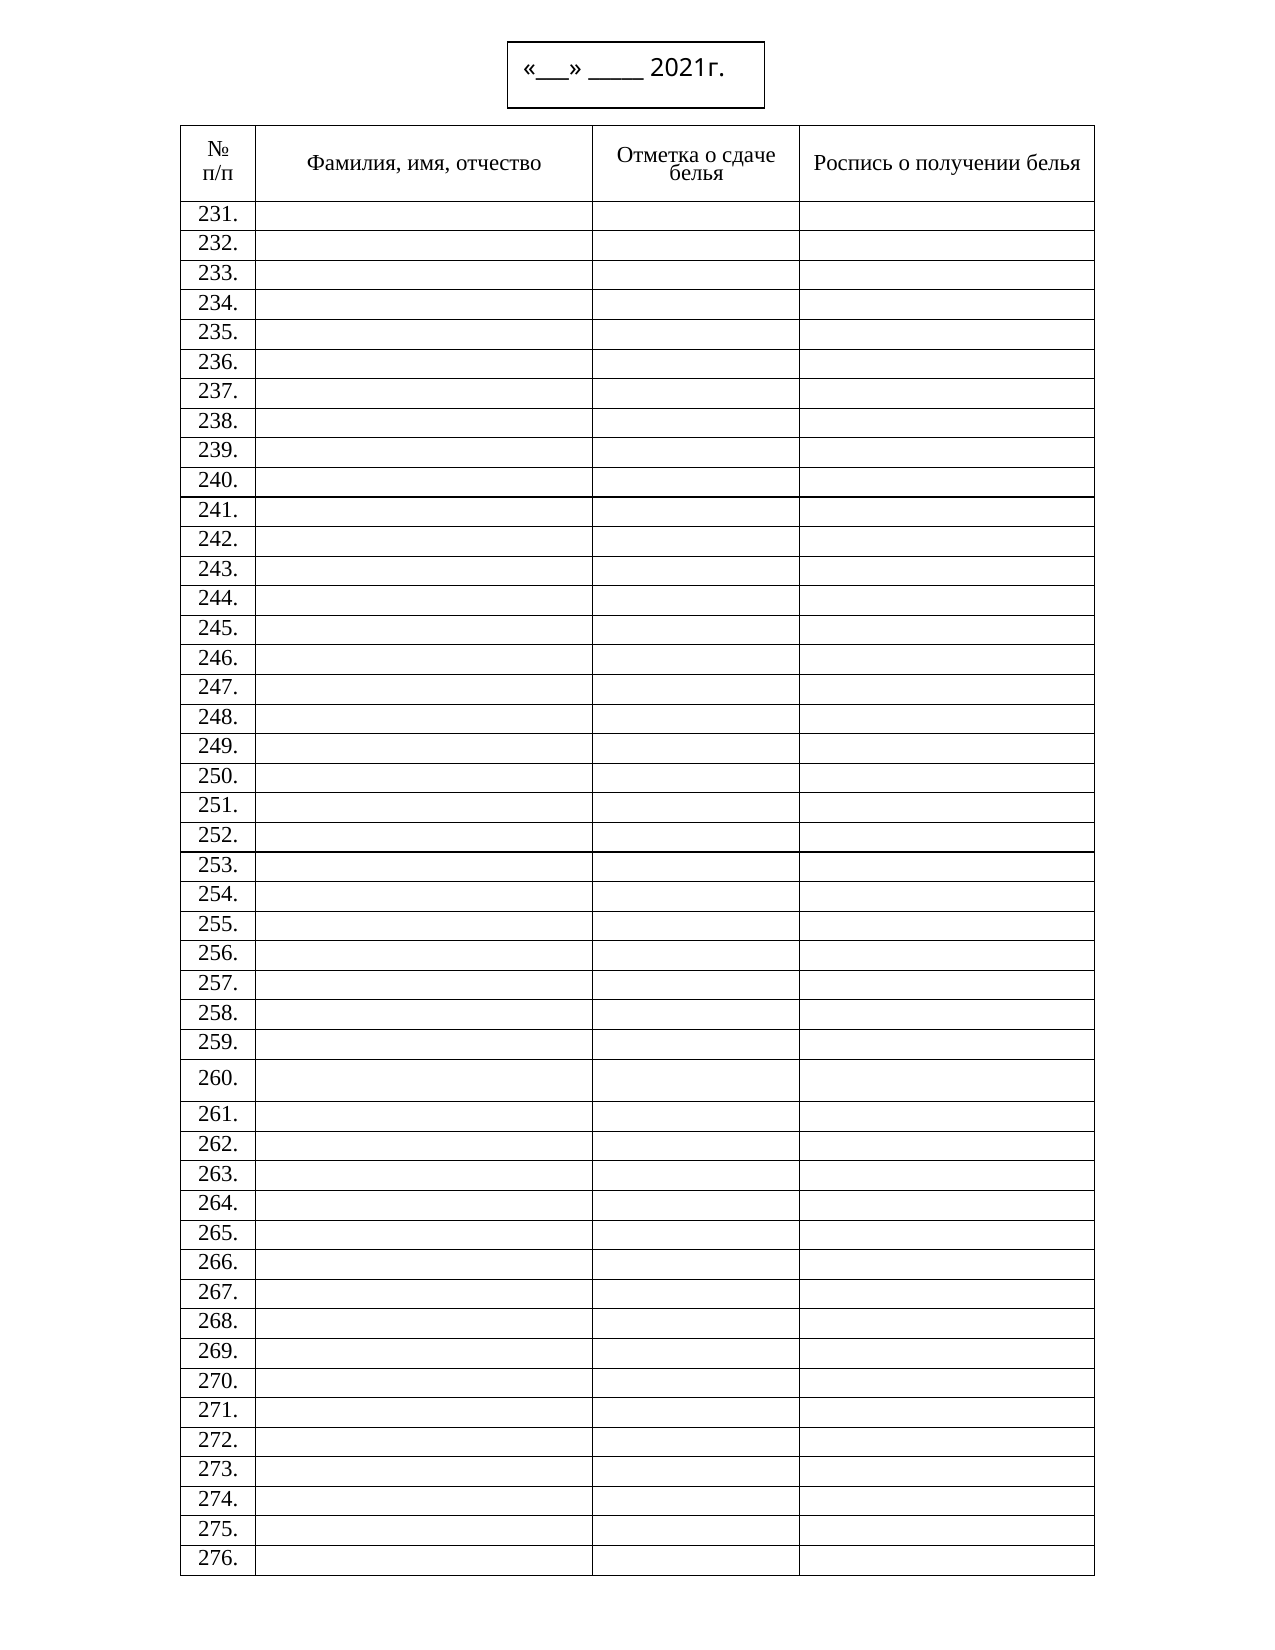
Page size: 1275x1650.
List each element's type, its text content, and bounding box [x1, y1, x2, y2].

table_cell [593, 320, 799, 348]
table_cell [181, 1398, 255, 1427]
table_cell [181, 1161, 255, 1190]
table_cell [800, 734, 1094, 763]
table_cell [256, 290, 592, 319]
table_cell [593, 1060, 799, 1101]
table_cell [256, 498, 592, 526]
table_cell [800, 1000, 1094, 1029]
table_cell [181, 675, 255, 703]
table_cell [256, 468, 592, 496]
table_cell [800, 320, 1094, 348]
table_cell [181, 586, 255, 615]
table_cell [256, 379, 592, 408]
table_cell [256, 1000, 592, 1029]
table_cell [181, 882, 255, 911]
table_cell [800, 290, 1094, 319]
table_cell [181, 645, 255, 674]
table_cell [800, 1060, 1094, 1101]
table_cell [181, 1487, 255, 1515]
table_cell [181, 261, 255, 289]
table_cell [256, 1030, 592, 1058]
table_cell [800, 1309, 1094, 1338]
table_cell [593, 527, 799, 556]
table_cell [181, 1030, 255, 1058]
table_cell [256, 527, 592, 556]
table_cell [800, 645, 1094, 674]
table_cell [800, 1487, 1094, 1515]
table_cell [593, 1339, 799, 1367]
table_cell [593, 1161, 799, 1190]
table_cell [256, 1161, 592, 1190]
table_cell [593, 675, 799, 703]
table_cell [181, 705, 255, 733]
table_cell [593, 586, 799, 615]
table_cell [181, 941, 255, 970]
table_cell [593, 1457, 799, 1486]
table_cell [593, 823, 799, 851]
table_cell [593, 764, 799, 792]
table_cell [256, 1339, 592, 1367]
table_cell [181, 202, 255, 230]
table_cell [800, 498, 1094, 526]
table_cell [800, 616, 1094, 644]
table_cell [256, 1428, 592, 1456]
table_cell [256, 734, 592, 763]
table_cell [181, 320, 255, 348]
table_cell [800, 261, 1094, 289]
table_cell [256, 1132, 592, 1160]
table_cell [181, 853, 255, 881]
table_cell [181, 1060, 255, 1101]
table_cell [593, 498, 799, 526]
table_cell [181, 527, 255, 556]
table_cell [256, 320, 592, 348]
table_cell [593, 1516, 799, 1545]
table_cell [256, 1221, 592, 1249]
table_cell [800, 1339, 1094, 1367]
table_cell [800, 438, 1094, 467]
table_header Фамилия, имя, отчество [256, 126, 592, 201]
table_cell [593, 1309, 799, 1338]
table_cell [800, 557, 1094, 585]
table_cell [800, 202, 1094, 230]
table_cell [181, 1457, 255, 1486]
table_cell [593, 734, 799, 763]
table_cell [593, 1428, 799, 1456]
table_cell [593, 1102, 799, 1131]
table_cell [181, 1339, 255, 1367]
table_cell [256, 557, 592, 585]
table_cell [593, 1221, 799, 1249]
table_cell [256, 409, 592, 437]
table_cell [593, 1398, 799, 1427]
table_cell [181, 1221, 255, 1249]
table_cell [181, 1516, 255, 1545]
table_cell [800, 705, 1094, 733]
table_cell [256, 1060, 592, 1101]
table_cell [593, 705, 799, 733]
table_cell [256, 853, 592, 881]
table_cell [593, 912, 799, 940]
table_cell [181, 557, 255, 585]
table_cell [800, 1102, 1094, 1131]
table_cell [800, 409, 1094, 437]
table_cell [256, 1487, 592, 1515]
table_cell [593, 616, 799, 644]
table_cell [256, 586, 592, 615]
table_cell [593, 438, 799, 467]
table_cell [256, 261, 592, 289]
table_cell [593, 1191, 799, 1219]
table_cell [593, 231, 799, 260]
table_cell [800, 1369, 1094, 1397]
table_cell [256, 645, 592, 674]
table_cell [181, 379, 255, 408]
table_cell [800, 1280, 1094, 1308]
table_cell [800, 1516, 1094, 1545]
table_cell [181, 734, 255, 763]
table_cell [593, 468, 799, 496]
table_cell [256, 1191, 592, 1219]
table_cell [181, 1369, 255, 1397]
table_cell [256, 1250, 592, 1279]
table_cell [800, 1546, 1094, 1574]
table_cell [181, 1102, 255, 1131]
table_cell [181, 764, 255, 792]
table_cell [181, 1546, 255, 1574]
table_cell [593, 1487, 799, 1515]
table_cell [256, 1398, 592, 1427]
table_cell [593, 1132, 799, 1160]
table_cell [593, 793, 799, 822]
table_header № п/п [181, 126, 255, 201]
table_cell [800, 853, 1094, 881]
table_cell [256, 823, 592, 851]
table_cell [593, 350, 799, 378]
table_cell [593, 409, 799, 437]
table_cell [256, 231, 592, 260]
table_cell [256, 764, 592, 792]
table_cell [593, 1000, 799, 1029]
table_cell [256, 616, 592, 644]
table_cell [256, 882, 592, 911]
table_cell [256, 1280, 592, 1308]
table_cell [593, 557, 799, 585]
table_cell [800, 1428, 1094, 1456]
table_cell [593, 261, 799, 289]
table_cell [800, 1457, 1094, 1486]
table_cell [256, 1309, 592, 1338]
table_cell [256, 1102, 592, 1131]
table_cell [800, 350, 1094, 378]
table_header Отметка о сдаче белья [593, 126, 799, 201]
table_cell [800, 793, 1094, 822]
table_cell [800, 468, 1094, 496]
table_cell [256, 1546, 592, 1574]
table_cell [800, 527, 1094, 556]
table_cell [256, 705, 592, 733]
table_cell [256, 1369, 592, 1397]
table_cell [593, 853, 799, 881]
table_cell [593, 1369, 799, 1397]
table_cell [181, 971, 255, 999]
table_cell [256, 675, 592, 703]
table_cell [593, 1280, 799, 1308]
table_cell [800, 675, 1094, 703]
table_cell [800, 1250, 1094, 1279]
table_cell [181, 468, 255, 496]
table_cell [256, 793, 592, 822]
table_cell [593, 941, 799, 970]
table_cell [800, 823, 1094, 851]
table_cell [800, 1191, 1094, 1219]
table_cell [181, 793, 255, 822]
table_cell [593, 290, 799, 319]
table_cell [181, 1250, 255, 1279]
table_cell [593, 971, 799, 999]
table_cell [593, 645, 799, 674]
table_cell [800, 912, 1094, 940]
table_cell [181, 498, 255, 526]
table_cell [800, 941, 1094, 970]
table_cell [800, 586, 1094, 615]
table_cell [181, 616, 255, 644]
table_cell [593, 202, 799, 230]
table_cell [256, 912, 592, 940]
table_cell [181, 1428, 255, 1456]
table_cell [800, 379, 1094, 408]
table_cell [181, 350, 255, 378]
table_cell [256, 941, 592, 970]
table_cell [181, 1280, 255, 1308]
table_cell [181, 231, 255, 260]
table_header Роспись о получении белья [800, 126, 1094, 201]
table_cell [593, 379, 799, 408]
table_cell [800, 1161, 1094, 1190]
table_cell [800, 1030, 1094, 1058]
table_cell [181, 438, 255, 467]
table_cell [256, 971, 592, 999]
table_cell [800, 231, 1094, 260]
table_cell [181, 409, 255, 437]
table_cell [256, 1516, 592, 1545]
table_cell [800, 764, 1094, 792]
table_cell [181, 290, 255, 319]
table_cell [800, 1398, 1094, 1427]
table_cell [256, 350, 592, 378]
table_cell [593, 882, 799, 911]
table_cell [593, 1250, 799, 1279]
table_cell [256, 202, 592, 230]
table_cell [181, 1309, 255, 1338]
table_cell [181, 823, 255, 851]
table_cell [181, 1191, 255, 1219]
table_cell [593, 1030, 799, 1058]
table_cell [256, 1457, 592, 1486]
table_cell [800, 1132, 1094, 1160]
table_cell [181, 912, 255, 940]
table_cell [800, 1221, 1094, 1249]
table_cell [800, 882, 1094, 911]
table_cell [256, 438, 592, 467]
table_cell [181, 1132, 255, 1160]
table_cell [593, 1546, 799, 1574]
table_cell [800, 971, 1094, 999]
table_cell [181, 1000, 255, 1029]
